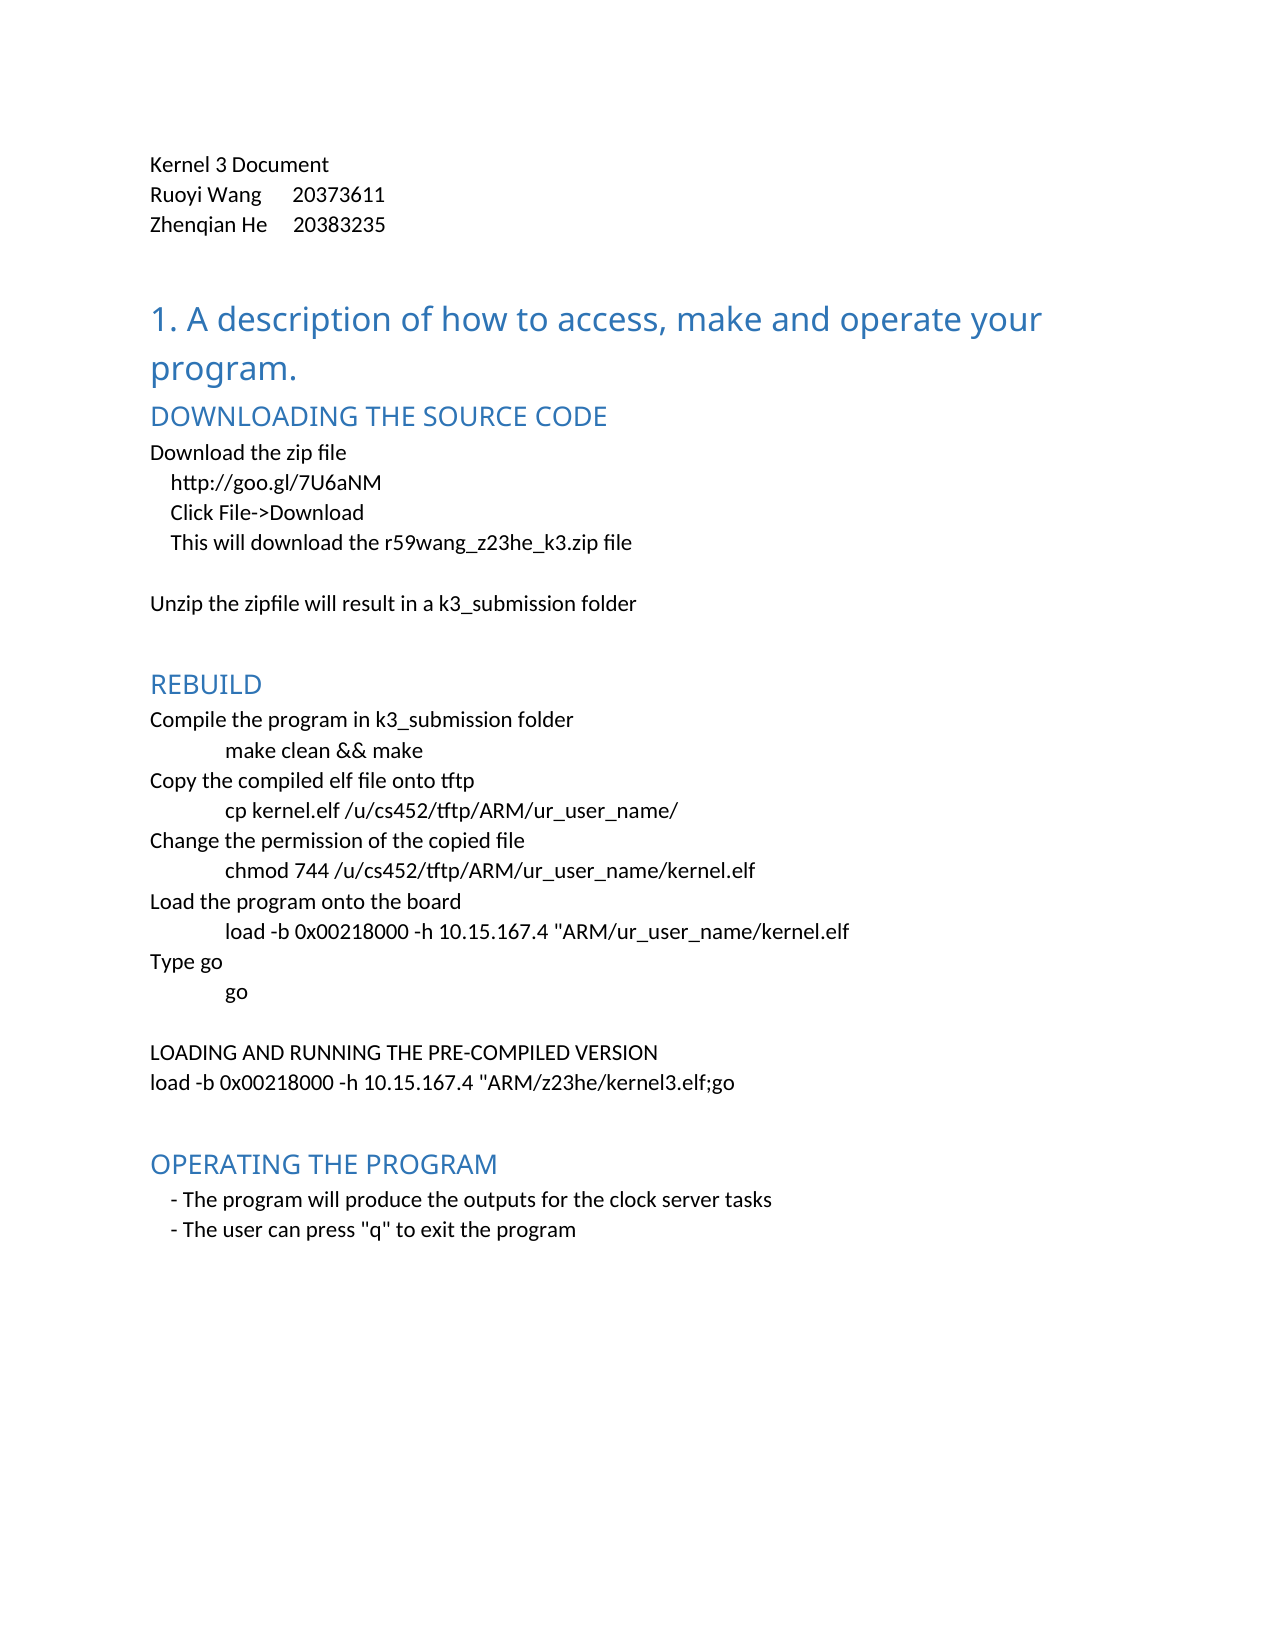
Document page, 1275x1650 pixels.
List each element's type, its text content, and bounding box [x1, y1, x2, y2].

subtitle DOWNLOADING THE SOURCE CODE [150, 398, 1125, 435]
subtitle OPERATING THE PROGRAM [150, 1145, 1125, 1182]
text chmod 744 /u/cs452/tftp/ARM/ur_user_name/kernel.elf [150, 857, 1125, 885]
text - The user can press "q" to exit the program [150, 1215, 1125, 1243]
text load -b 0x00218000 -h 10.15.167.4 "ARM/ur_user_name/kernel.elf [150, 917, 1125, 945]
text Copy the compiled elf file onto tftp [150, 766, 1125, 794]
text make clean && make [150, 736, 1125, 764]
text Compile the program in k3_submission folder [150, 706, 1125, 734]
text - The program will produce the outputs for the clock server tasks [150, 1185, 1125, 1213]
text Download the zip file [150, 438, 1125, 466]
text Type go [150, 947, 1125, 975]
text Unzip the zipfile will result in a k3_submission folder [150, 589, 1125, 617]
text Ruoyi Wang 20373611 [150, 180, 1125, 208]
text go [150, 977, 1125, 1006]
text This will download the r59wang_z23he_k3.zip file [150, 528, 1125, 556]
subtitle REBUILD [150, 666, 1125, 703]
text http://goo.gl/7U6aNM [150, 468, 1125, 496]
text Zhenqian He 20383235 [150, 210, 1125, 238]
text cp kernel.elf /u/cs452/tftp/ARM/ur_user_name/ [150, 796, 1125, 824]
subtitle 1. A description of how to access, make and operate your program. [150, 296, 1125, 390]
text Click File->Download [150, 498, 1125, 526]
text load -b 0x00218000 -h 10.15.167.4 "ARM/z23he/kernel3.elf;go [150, 1068, 1125, 1096]
text LOADING AND RUNNING THE PRE-COMPILED VERSION [150, 1038, 1125, 1066]
text Change the permission of the copied file [150, 826, 1125, 854]
text Kernel 3 Document [150, 150, 1125, 178]
text Load the program onto the board [150, 887, 1125, 915]
